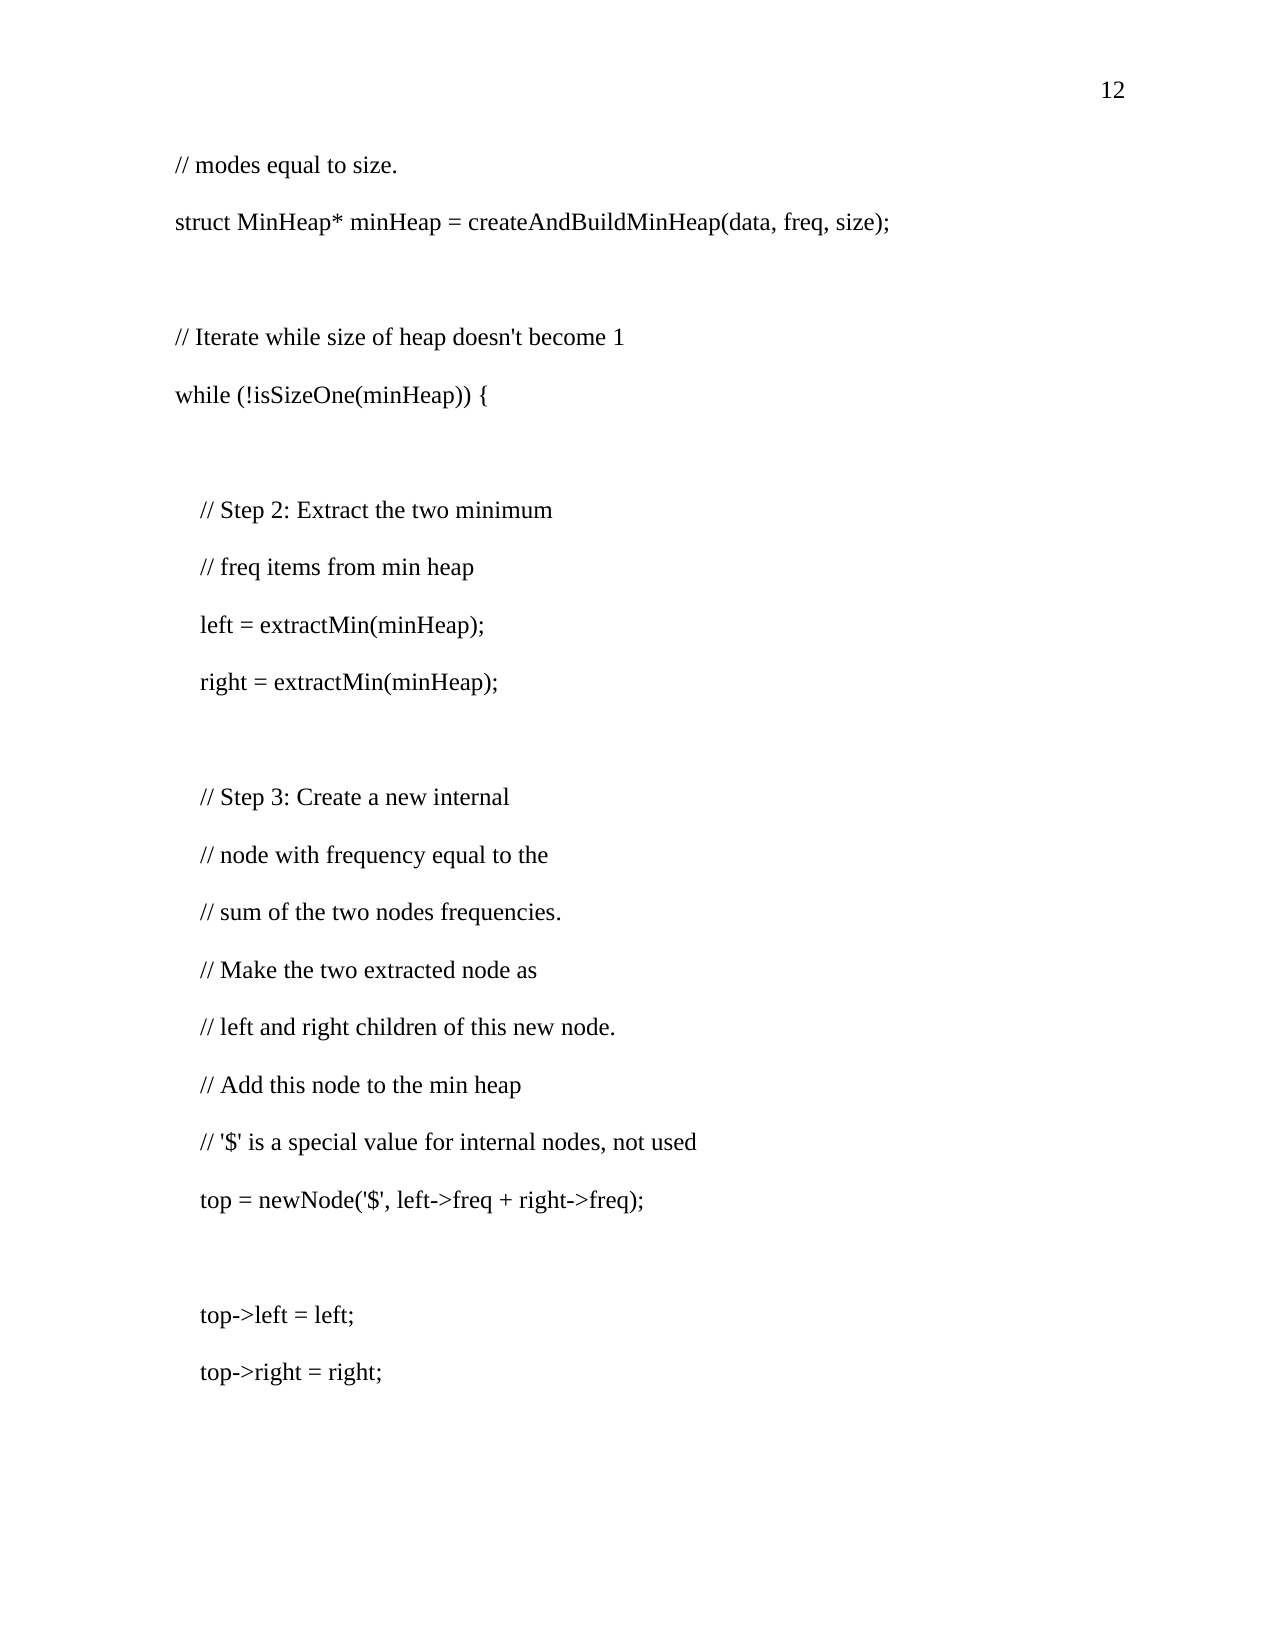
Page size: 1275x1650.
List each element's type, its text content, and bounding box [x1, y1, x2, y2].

text right = extractMin(minHeap); [150, 667, 1125, 696]
text // Step 2: Extract the two minimum [150, 495, 1125, 524]
text // modes equal to size. [150, 150, 1125, 179]
text top->right = right; [150, 1357, 1125, 1386]
text top->left = left; [150, 1300, 1125, 1329]
text top = newNode('$', left->freq + right->freq); [150, 1185, 1125, 1214]
text left = extractMin(minHeap); [150, 610, 1125, 639]
text // Iterate while size of heap doesn't become 1 [150, 322, 1125, 351]
text // Add this node to the min heap [150, 1070, 1125, 1099]
text while (!isSizeOne(minHeap)) { [150, 380, 1125, 409]
text // Make the two extracted node as [150, 955, 1125, 984]
text struct MinHeap* minHeap = createAndBuildMinHeap(data, freq, size); [150, 207, 1125, 236]
text // node with frequency equal to the [150, 840, 1125, 869]
text // '$' is a special value for internal nodes, not used [150, 1127, 1125, 1156]
text // left and right children of this new node. [150, 1012, 1125, 1041]
text // sum of the two nodes frequencies. [150, 897, 1125, 926]
text // Step 3: Create a new internal [150, 782, 1125, 811]
text // freq items from min heap [150, 552, 1125, 581]
